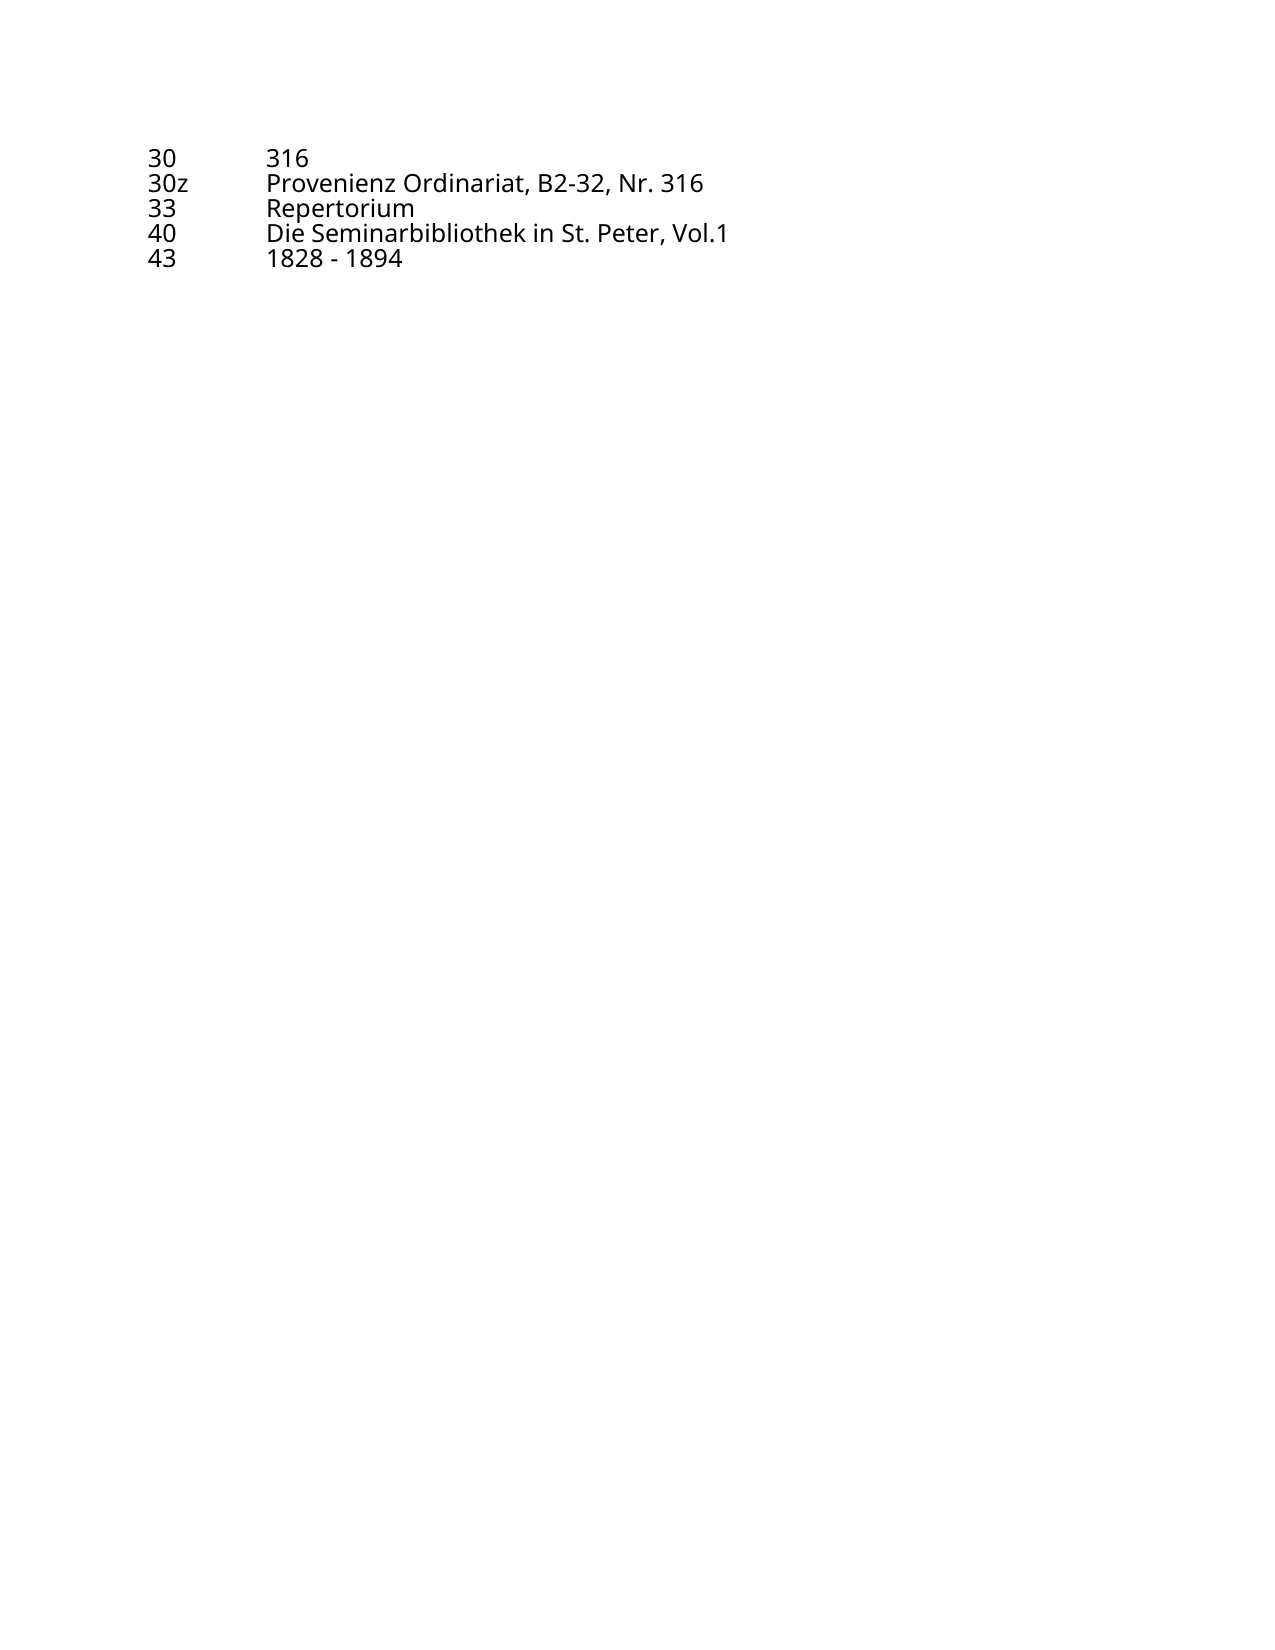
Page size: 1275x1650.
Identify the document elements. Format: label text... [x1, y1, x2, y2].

text 33 Repertorium [148, 198, 1127, 223]
text 43 1828 - 1894 [148, 248, 1127, 273]
text 30z Provenienz Ordinariat, B2-32, Nr. 316 [148, 173, 1127, 198]
text 40 Die s[Seminarbibliothek in o[St. Peter]o]s, Vol.1 [148, 223, 1127, 248]
text 30 316 [148, 148, 1127, 173]
